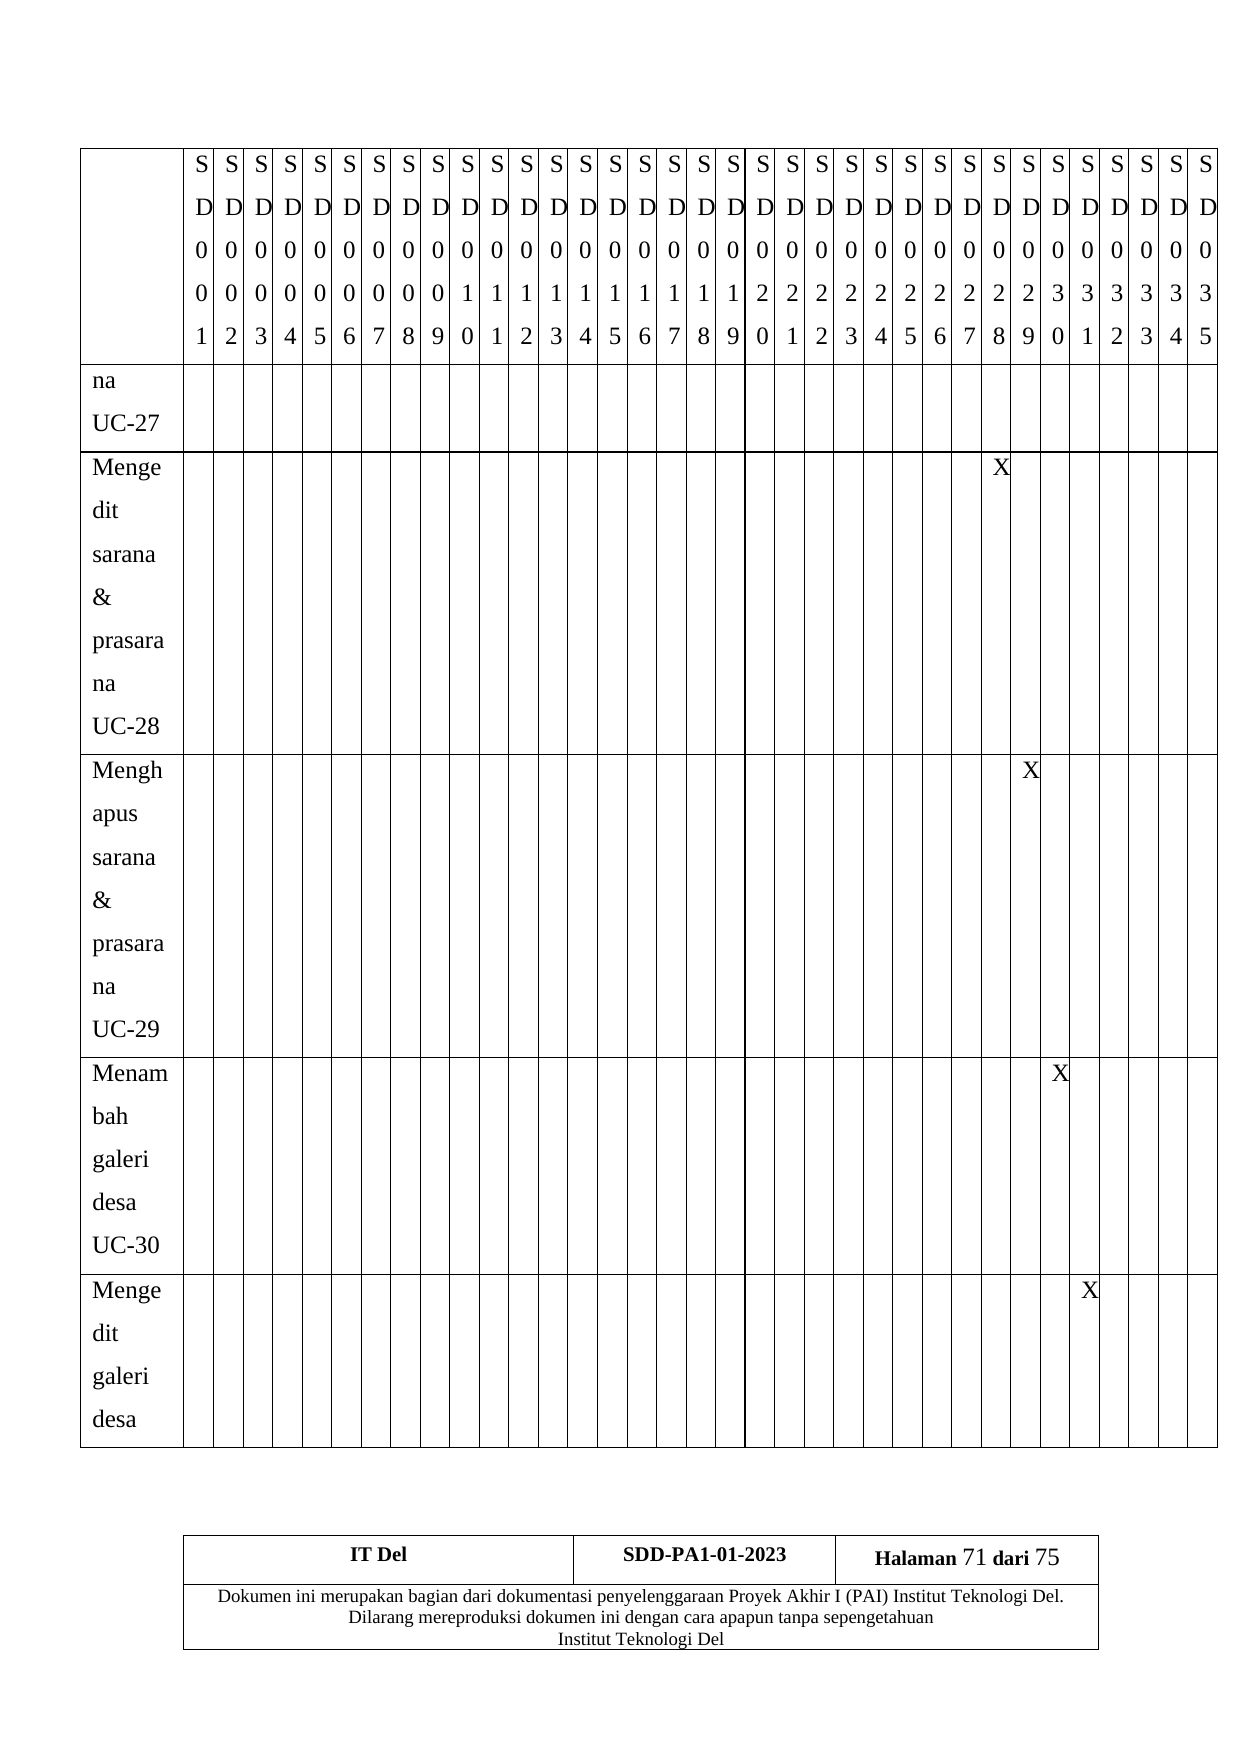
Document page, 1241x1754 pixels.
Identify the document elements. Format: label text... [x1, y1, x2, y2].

table_header SD006 [332, 149, 361, 364]
table_cell [450, 1275, 479, 1447]
table_cell [362, 453, 390, 754]
table_cell [332, 1058, 361, 1274]
table_header SD026 [923, 149, 951, 364]
table_header SD009 [421, 149, 449, 364]
table_cell [1159, 1275, 1187, 1447]
table_cell [628, 1275, 656, 1447]
table_cell [952, 1275, 981, 1447]
table_cell [893, 1275, 922, 1447]
table_cell [805, 365, 833, 451]
table_cell [509, 365, 538, 451]
table_cell [539, 1275, 567, 1447]
table_cell [598, 1058, 627, 1274]
table_cell [598, 1275, 627, 1447]
table_cell [598, 755, 627, 1057]
table_cell [893, 1058, 922, 1274]
table_header SD 024 [864, 149, 892, 364]
table_cell [952, 453, 981, 754]
table_cell [1041, 453, 1069, 754]
table_header SD008 [391, 149, 420, 364]
table_cell [244, 755, 272, 1057]
table_cell [1159, 1058, 1187, 1274]
table_cell [687, 755, 715, 1057]
table_cell [391, 453, 420, 754]
table_cell [1159, 365, 1187, 451]
table_cell [1011, 1275, 1040, 1447]
table_cell [775, 1058, 804, 1274]
table_cell [805, 755, 833, 1057]
table_cell [421, 365, 449, 451]
table_header SD033 [1129, 149, 1158, 364]
table_header SD 015 [598, 149, 627, 364]
table_cell [539, 453, 567, 754]
table_header SD 020 [746, 149, 774, 364]
table_cell [303, 365, 331, 451]
table_cell [775, 365, 804, 451]
table_cell [184, 453, 213, 754]
table_cell [1129, 453, 1158, 754]
table_cell [332, 365, 361, 451]
table_header SD001 [184, 149, 213, 364]
table_cell X [1041, 1058, 1069, 1274]
table_cell [362, 755, 390, 1057]
table_cell [509, 1275, 538, 1447]
table_header [81, 149, 183, 364]
table_cell [450, 365, 479, 451]
table_cell Mengedit sarana & prasarana UC-28 [81, 453, 183, 754]
table_header SD 014 [568, 149, 597, 364]
table_cell [214, 365, 243, 451]
table_cell [303, 1275, 331, 1447]
table_cell [1070, 453, 1099, 754]
table_cell [509, 1058, 538, 1274]
table_cell [568, 755, 597, 1057]
table_cell [657, 1275, 686, 1447]
table_cell [184, 1058, 213, 1274]
table_cell [450, 1058, 479, 1274]
table_cell [1011, 365, 1040, 451]
table_cell [834, 453, 863, 754]
table_cell Menambah sarana & prasarana UC-27 [81, 365, 183, 451]
table_cell [421, 755, 449, 1057]
table_cell X [982, 453, 1010, 754]
table_cell [657, 755, 686, 1057]
table_cell [746, 1275, 774, 1447]
table_header SD 023 [834, 149, 863, 364]
table_cell [923, 365, 951, 451]
table_header SD010 [450, 149, 479, 364]
table_cell [893, 755, 922, 1057]
table_header SD012 [509, 149, 538, 364]
table_cell [628, 755, 656, 1057]
table_cell [834, 1275, 863, 1447]
table_cell X [1070, 1275, 1099, 1447]
table_cell [303, 1058, 331, 1274]
table_cell [244, 365, 272, 451]
table_cell [421, 1058, 449, 1274]
table_cell [864, 1275, 892, 1447]
table_cell [509, 453, 538, 754]
table_header SD028 [982, 149, 1010, 364]
table_cell [1129, 1058, 1158, 1274]
table_cell [303, 453, 331, 754]
table_cell Menambah galeri desa UC-30 [81, 1058, 183, 1274]
table_cell [923, 453, 951, 754]
table_cell [480, 1058, 508, 1274]
table_header SD 025 [893, 149, 922, 364]
table_header SD 017 [657, 149, 686, 364]
table_cell [864, 1058, 892, 1274]
table_cell [480, 453, 508, 754]
table_cell [568, 365, 597, 451]
table_header SD031 [1070, 149, 1099, 364]
table_cell [273, 365, 302, 451]
table_cell [923, 1275, 951, 1447]
table_cell [687, 1275, 715, 1447]
table_cell [628, 453, 656, 754]
table_cell [568, 453, 597, 754]
table_cell [952, 755, 981, 1057]
table_header SD035 [1188, 149, 1217, 364]
table_header SD 018 [687, 149, 715, 364]
table_cell [421, 1275, 449, 1447]
table_cell [480, 755, 508, 1057]
table_cell [982, 1058, 1010, 1274]
table_cell [273, 1275, 302, 1447]
table_cell [746, 453, 774, 754]
table_cell [1011, 453, 1040, 754]
table_header SD 019 [716, 149, 744, 364]
table_cell [391, 1275, 420, 1447]
table_header SD007 [362, 149, 390, 364]
table_cell [214, 453, 243, 754]
table_cell [716, 755, 744, 1057]
table_cell [1100, 1058, 1128, 1274]
table_cell [805, 1275, 833, 1447]
table_cell [716, 1058, 744, 1274]
table_cell [1129, 755, 1158, 1057]
table_cell [1041, 1275, 1069, 1447]
table_cell [214, 755, 243, 1057]
table_cell [1070, 755, 1099, 1057]
table_cell [716, 365, 744, 451]
table_cell [746, 365, 774, 451]
table_cell [362, 365, 390, 451]
table_cell [834, 365, 863, 451]
table_cell [834, 1058, 863, 1274]
table_cell [657, 365, 686, 451]
table_cell [332, 453, 361, 754]
table_cell [1159, 453, 1187, 754]
table_cell [746, 1058, 774, 1274]
table_cell [332, 755, 361, 1057]
table_cell [214, 1058, 243, 1274]
table_cell [539, 755, 567, 1057]
table_header SD 021 [775, 149, 804, 364]
table_cell [214, 1275, 243, 1447]
table_cell [923, 755, 951, 1057]
table_cell Menghapus sarana & prasarana UC-29 [81, 755, 183, 1057]
table_cell [450, 755, 479, 1057]
table_cell [657, 1058, 686, 1274]
table_cell [1129, 1275, 1158, 1447]
table_cell [480, 1275, 508, 1447]
table_cell [687, 1058, 715, 1274]
table_cell [982, 1275, 1010, 1447]
table_cell [1188, 1275, 1217, 1447]
table_cell [244, 1275, 272, 1447]
table_cell [687, 365, 715, 451]
table_cell [657, 453, 686, 754]
table_cell [391, 365, 420, 451]
table_header SD029 [1011, 149, 1040, 364]
table_cell [244, 1058, 272, 1274]
table_cell Mengedit galeri desa UC-31 [81, 1275, 183, 1447]
table_cell [746, 755, 774, 1057]
table_cell [184, 1275, 213, 1447]
table_cell [1100, 365, 1128, 451]
table_cell [775, 1275, 804, 1447]
table_cell [598, 365, 627, 451]
table_cell [1070, 1058, 1099, 1274]
table_cell [716, 453, 744, 754]
table_cell [303, 755, 331, 1057]
table_cell [568, 1275, 597, 1447]
table_cell [539, 365, 567, 451]
table_cell [864, 453, 892, 754]
table_cell [1159, 755, 1187, 1057]
table_cell [362, 1275, 390, 1447]
table_cell X [952, 365, 981, 451]
table_cell [775, 453, 804, 754]
table_cell [184, 365, 213, 451]
table_cell [1100, 1275, 1128, 1447]
table_cell [1129, 365, 1158, 451]
table_cell [273, 1058, 302, 1274]
table_header SD005 [303, 149, 331, 364]
table_header SD030 [1041, 149, 1069, 364]
table_cell X [1011, 755, 1040, 1057]
table_cell [391, 755, 420, 1057]
table_cell [1100, 453, 1128, 754]
table_cell [805, 1058, 833, 1274]
table_cell [391, 1058, 420, 1274]
table_cell [628, 1058, 656, 1274]
table_cell [509, 755, 538, 1057]
table_cell [893, 365, 922, 451]
table_cell [716, 1275, 744, 1447]
table_cell [362, 1058, 390, 1274]
table_cell [273, 453, 302, 754]
table_header SD002 [214, 149, 243, 364]
table_cell [273, 755, 302, 1057]
table_cell [1011, 1058, 1040, 1274]
table_cell [923, 1058, 951, 1274]
table_cell [1188, 755, 1217, 1057]
table_cell [480, 365, 508, 451]
table_cell [834, 755, 863, 1057]
table_cell [450, 453, 479, 754]
table_cell [1188, 365, 1217, 451]
table_cell [184, 755, 213, 1057]
table_cell [952, 1058, 981, 1274]
table_cell [864, 755, 892, 1057]
table_header SD034 [1159, 149, 1187, 364]
table_cell [539, 1058, 567, 1274]
table_cell [1070, 365, 1099, 451]
table_cell [805, 453, 833, 754]
table_cell [864, 365, 892, 451]
table_cell [332, 1275, 361, 1447]
table_cell [568, 1058, 597, 1274]
table_cell [982, 755, 1010, 1057]
table_cell [1188, 453, 1217, 754]
table_cell [687, 453, 715, 754]
table_cell [1041, 755, 1069, 1057]
table_cell [421, 453, 449, 754]
table_cell [1041, 365, 1069, 451]
table_cell [598, 453, 627, 754]
table_header SD027 [952, 149, 981, 364]
table_header SD011 [480, 149, 508, 364]
table_header SD004 [273, 149, 302, 364]
table_header SD 016 [628, 149, 656, 364]
table_cell [893, 453, 922, 754]
table_header SD 022 [805, 149, 833, 364]
table_cell [775, 755, 804, 1057]
table_header SD032 [1100, 149, 1128, 364]
table_header SD003 [244, 149, 272, 364]
table_cell [244, 453, 272, 754]
table_header SD013 [539, 149, 567, 364]
table_cell [982, 365, 1010, 451]
table_cell [628, 365, 656, 451]
table_cell [1188, 1058, 1217, 1274]
table_cell [1100, 755, 1128, 1057]
